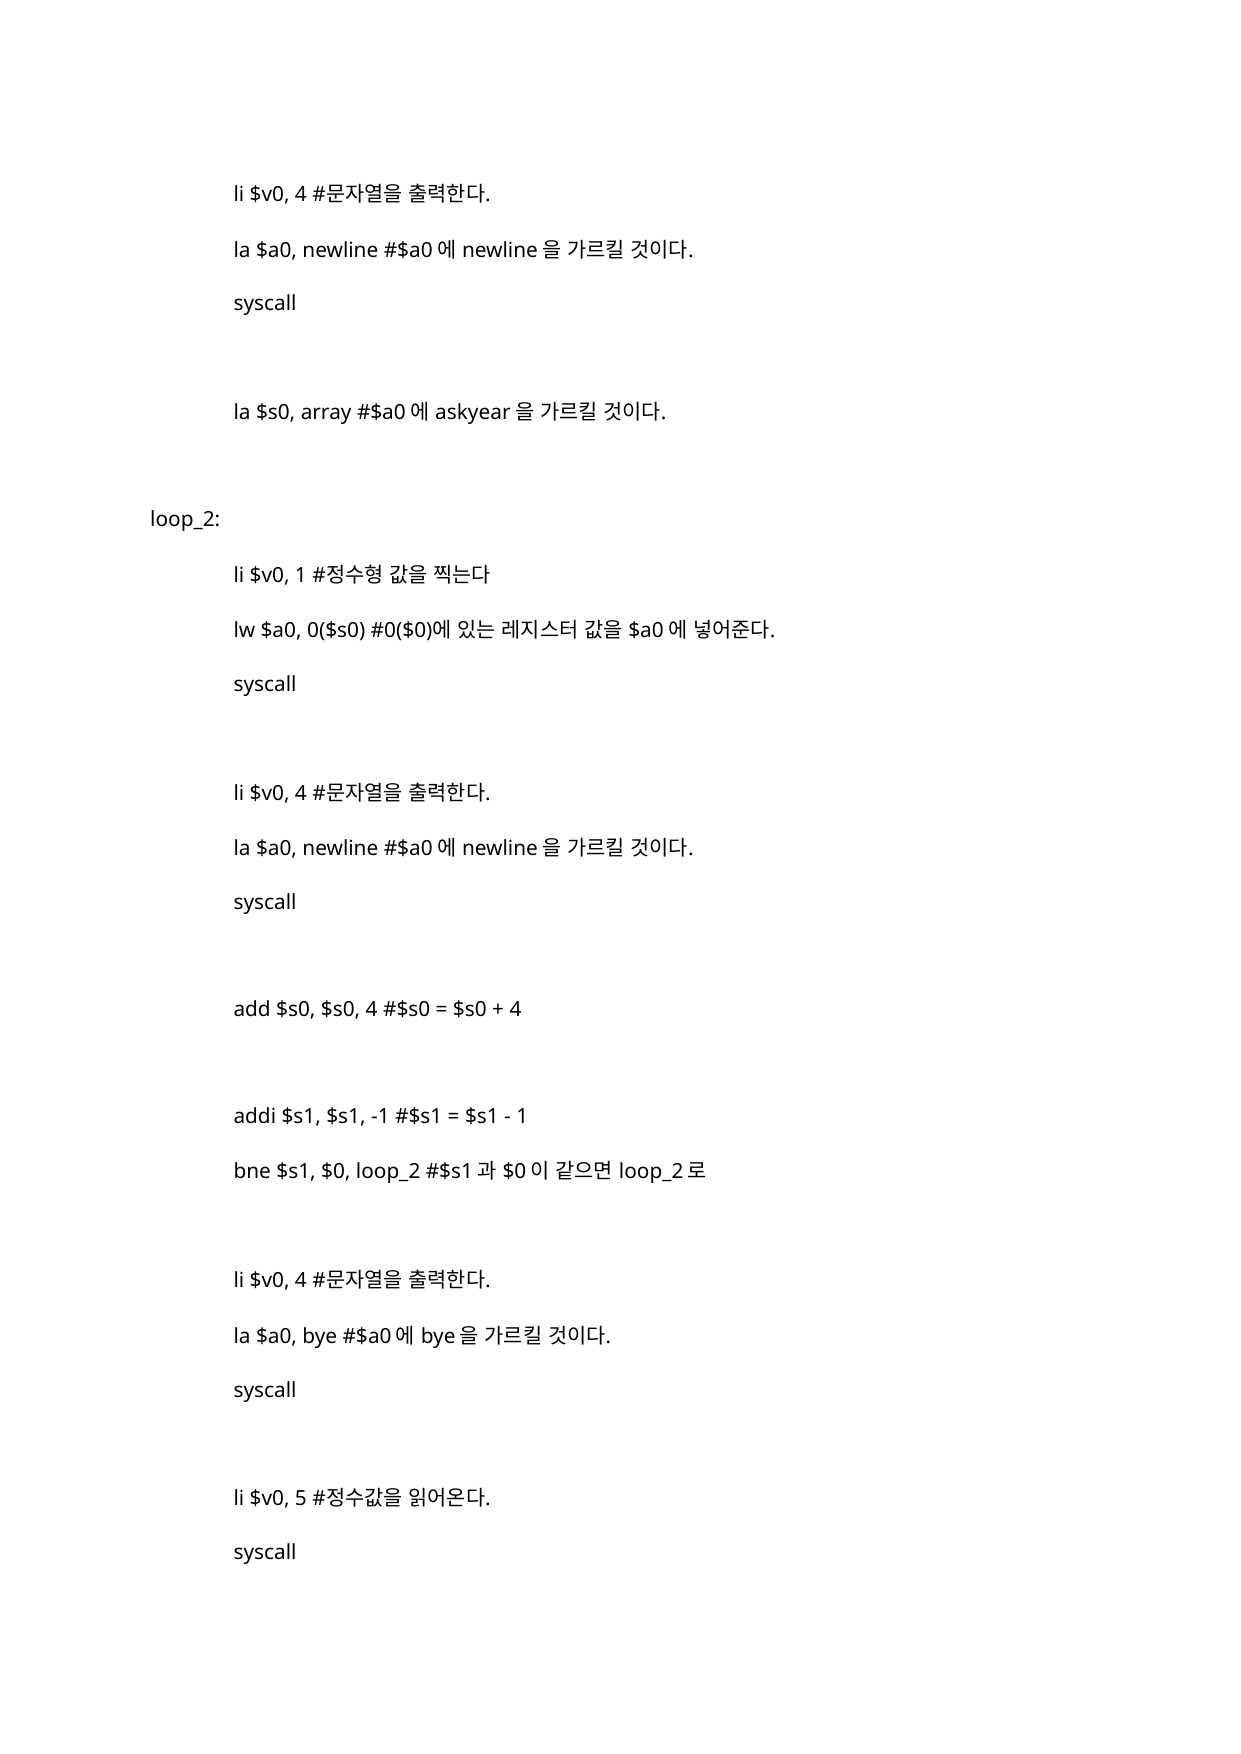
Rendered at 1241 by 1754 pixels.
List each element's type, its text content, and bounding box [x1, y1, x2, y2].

text syscall [150, 1375, 1090, 1403]
text loop_2: [150, 504, 1090, 533]
text li $v0, 4 #문자열을 출력한다. [150, 177, 1090, 207]
text syscall [150, 887, 1090, 916]
text li $v0, 4 #문자열을 출력한다. [150, 1263, 1090, 1294]
text bne $s1, $0, loop_2 #$s1과 $0이 같으면 loop_2로 [150, 1154, 1090, 1185]
text li $v0, 1 #정수형 값을 찍는다 [150, 558, 1090, 588]
text la $s0, array #$a0에 askyear을 가르킬 것이다. [150, 395, 1090, 426]
text add $s0, $s0, 4 #$s0 = $s0 + 4 [150, 994, 1090, 1022]
text li $v0, 5 #정수값을 읽어온다. [150, 1482, 1090, 1512]
text la $a0, newline #$a0에 newline을 가르킬 것이다. [150, 233, 1090, 263]
text lw $a0, 0($s0) #0($0)에 있는 레지스터 값을 $a0에 넣어준다. [150, 613, 1090, 644]
text syscall [150, 669, 1090, 697]
text li $v0, 4 #문자열을 출력한다. [150, 776, 1090, 806]
text la $a0, bye #$a0에 bye을 가르킬 것이다. [150, 1319, 1090, 1349]
text syscall [150, 288, 1090, 317]
text syscall [150, 1537, 1090, 1566]
text addi $s1, $s1, -1 #$s1 = $s1 - 1 [150, 1101, 1090, 1129]
text la $a0, newline #$a0에 newline을 가르킬 것이다. [150, 832, 1090, 862]
